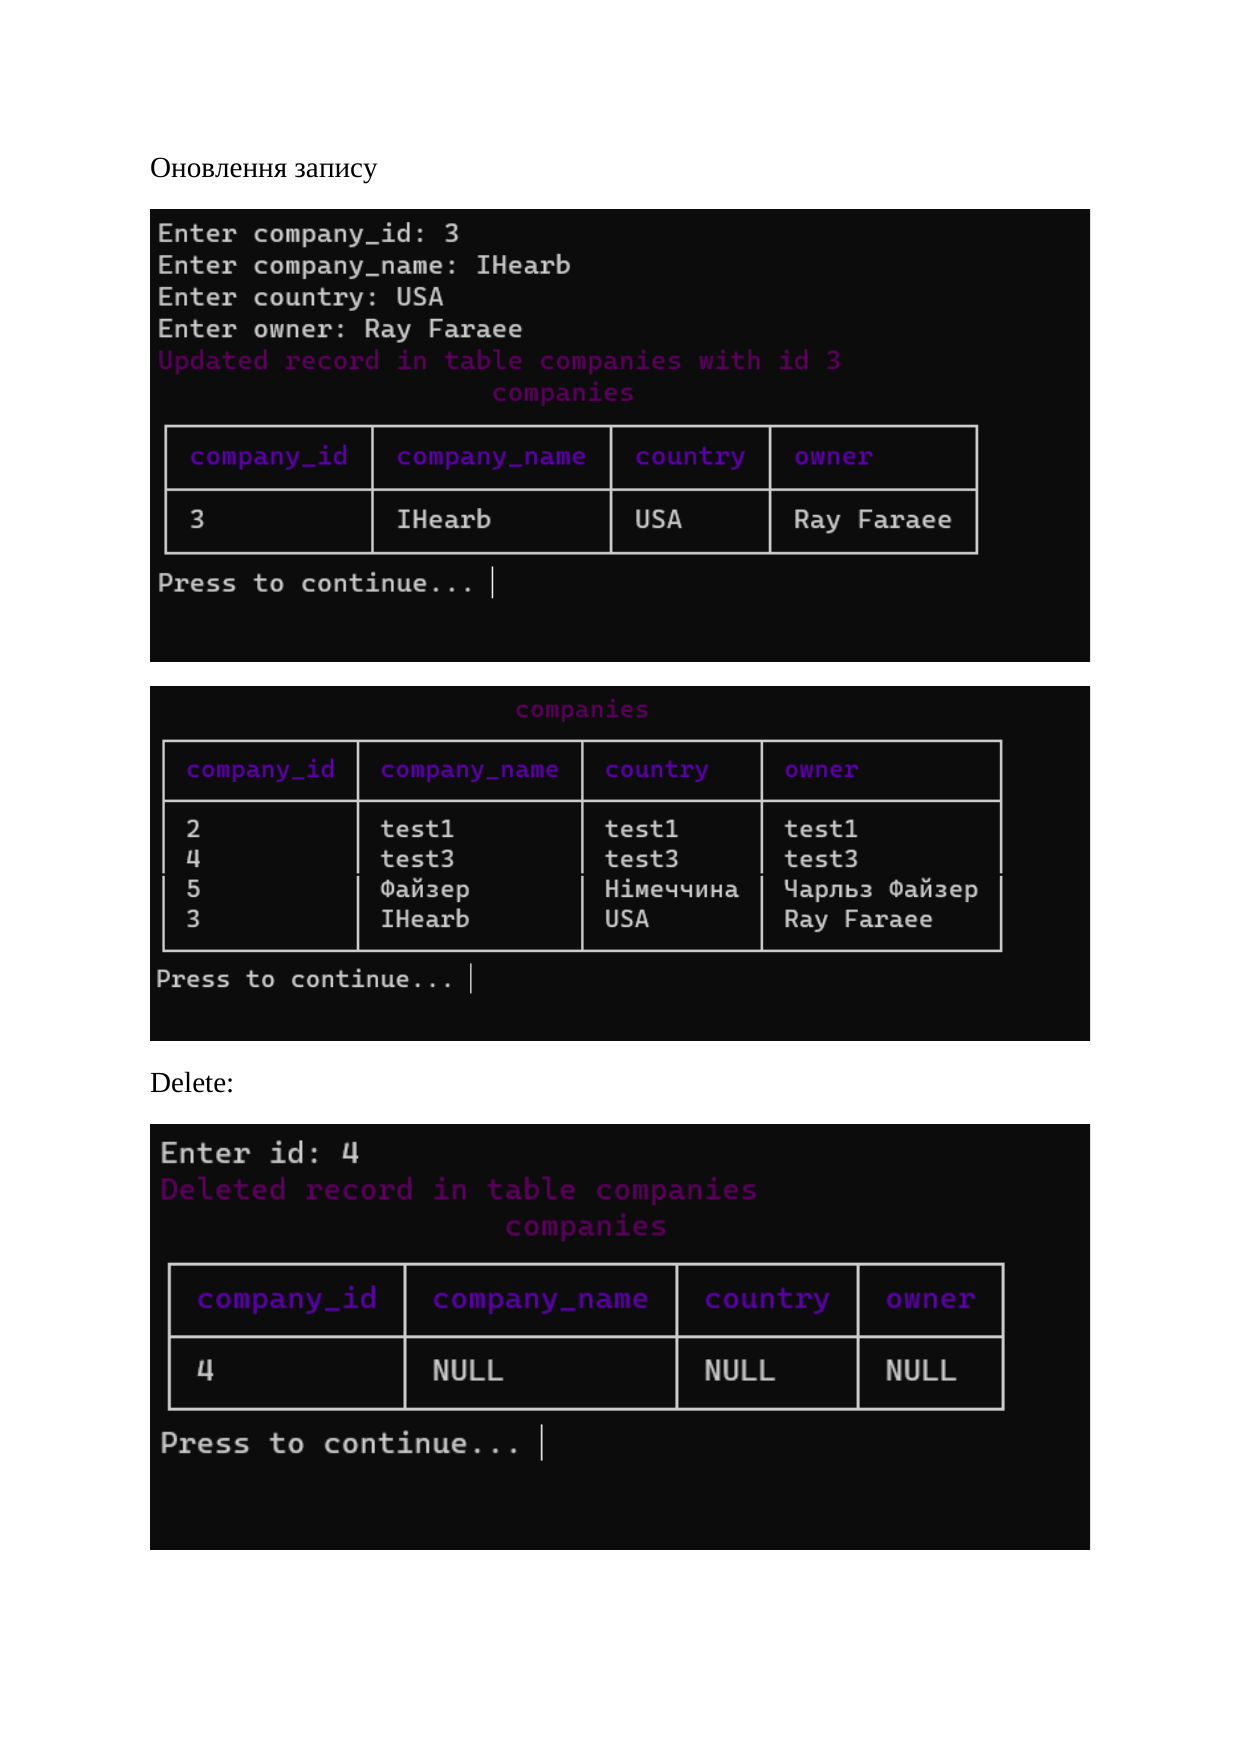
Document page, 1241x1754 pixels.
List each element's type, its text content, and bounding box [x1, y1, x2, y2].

picture [150, 1124, 1091, 1550]
text Delete: [150, 1065, 1090, 1098]
text Оновлення запису [150, 150, 1090, 183]
picture [150, 686, 1091, 1041]
picture [150, 209, 1091, 662]
